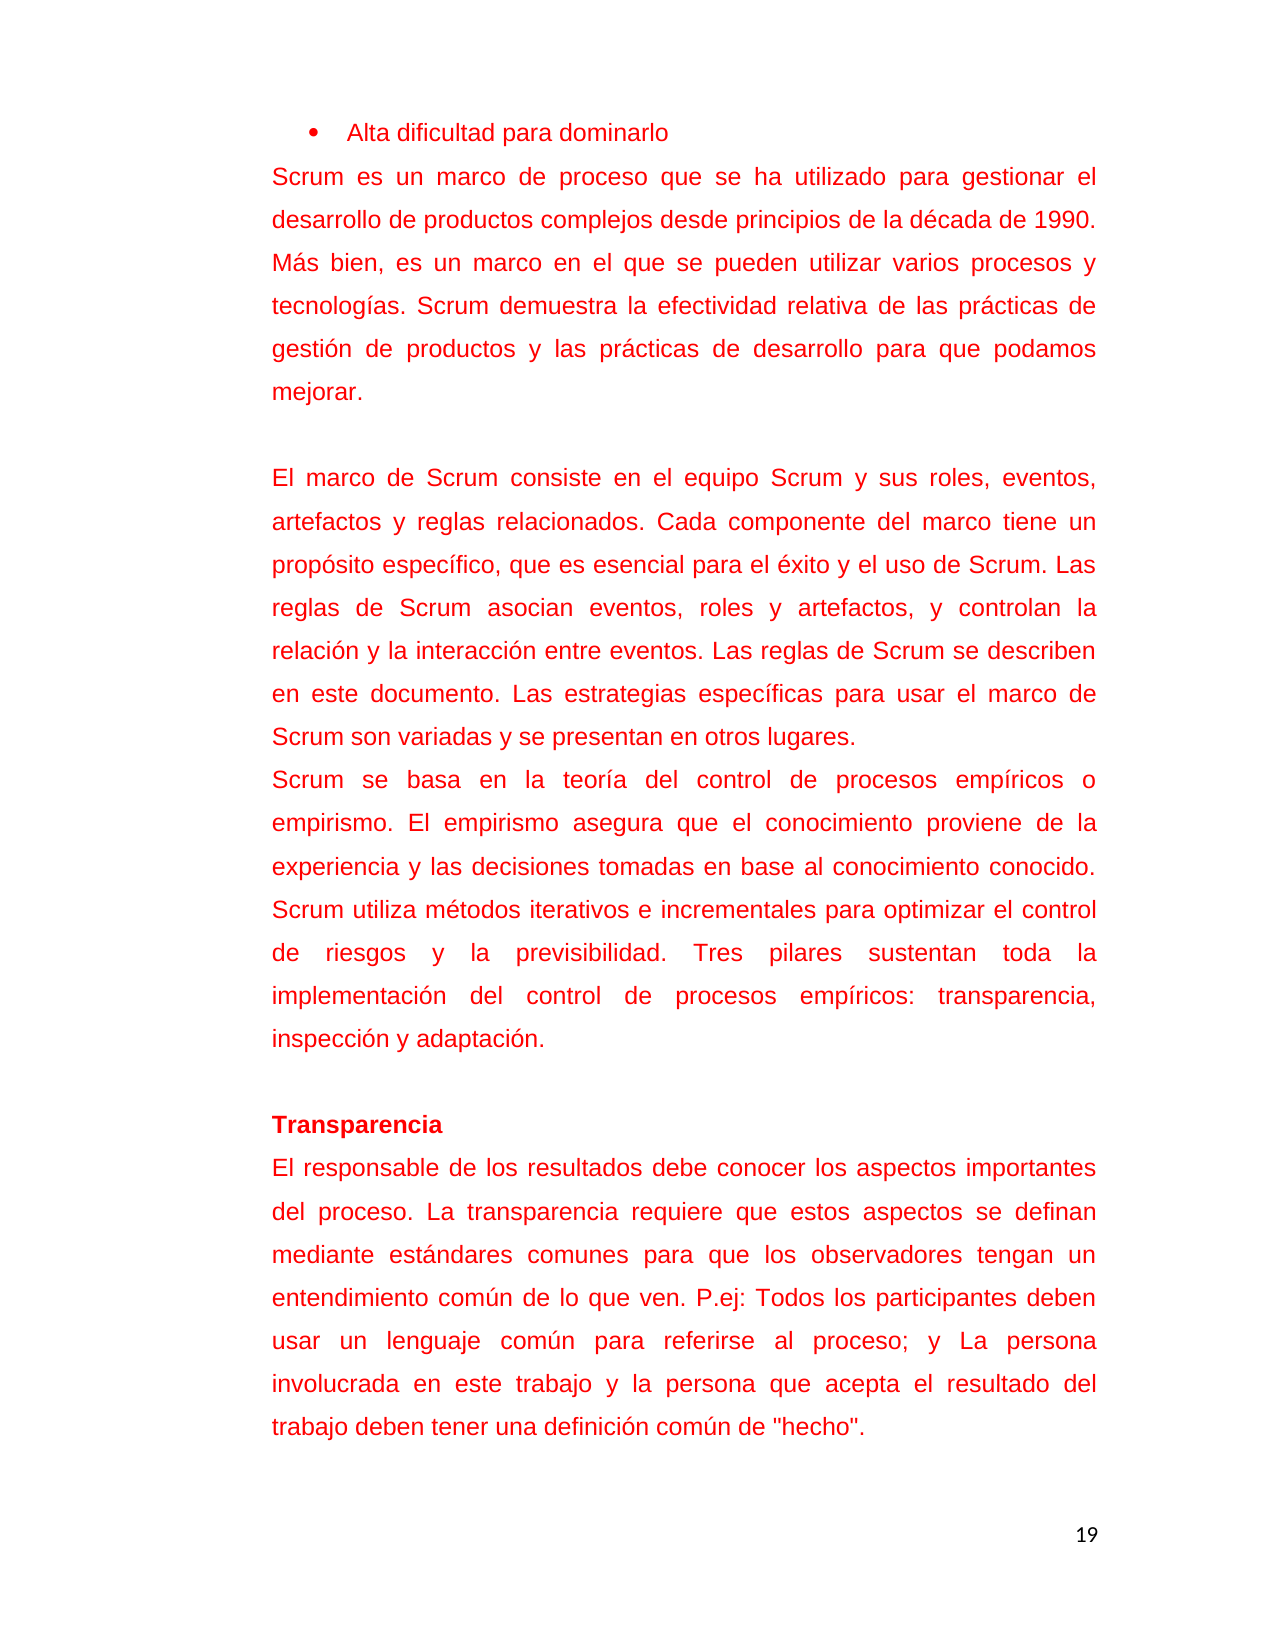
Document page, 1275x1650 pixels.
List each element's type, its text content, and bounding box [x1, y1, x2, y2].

list Scrum es un marco de proceso que se ha utilizado para gestionar el desarrollo de productos complejos desde principios de la década de 1990. Más bien, es un marco en el que se pueden utilizar varios procesos y tecnologías. Scrum demuestra la efectividad relativa de las prácticas de gestión de productos y las prácticas de desarrollo para que podamos mejorar. [272, 161, 1098, 406]
list El marco de Scrum consiste en el equipo Scrum y sus roles, eventos, artefactos y reglas relacionados. Cada componente del marco tiene un propósito específico, que es esencial para el éxito y el uso de Scrum. Las reglas de Scrum asocian eventos, roles y artefactos, y controlan la relación y la interacción entre eventos. Las reglas de Scrum se describen en este documento. Las estrategias específicas para usar el marco de Scrum son variadas y se presentan en otros lugares. [272, 463, 1098, 751]
list Alta dificultad para dominarlo [309, 118, 1098, 147]
list Scrum se basa en la teoría del control de procesos empíricos o empirismo. El empirismo asegura que el conocimiento proviene de la experiencia y las decisiones tomadas en base al conocimiento conocido. Scrum utiliza métodos iterativos e incrementales para optimizar el control de riesgos y la previsibilidad. Tres pilares sustentan toda la implementación del control de procesos empíricos: transparencia, inspección y adaptación. [272, 765, 1098, 1053]
list El responsable de los resultados debe conocer los aspectos importantes del proceso. La transparencia requiere que estos aspectos se definan mediante estándares comunes para que los observadores tengan un entendimiento común de lo que ven. P.ej: Todos los participantes deben usar un lenguaje común para referirse al proceso; y La persona involucrada en este trabajo y la persona que acepta el resultado del trabajo deben tener una definición común de "hecho". [272, 1153, 1098, 1441]
list Transparencia [272, 1110, 1098, 1139]
